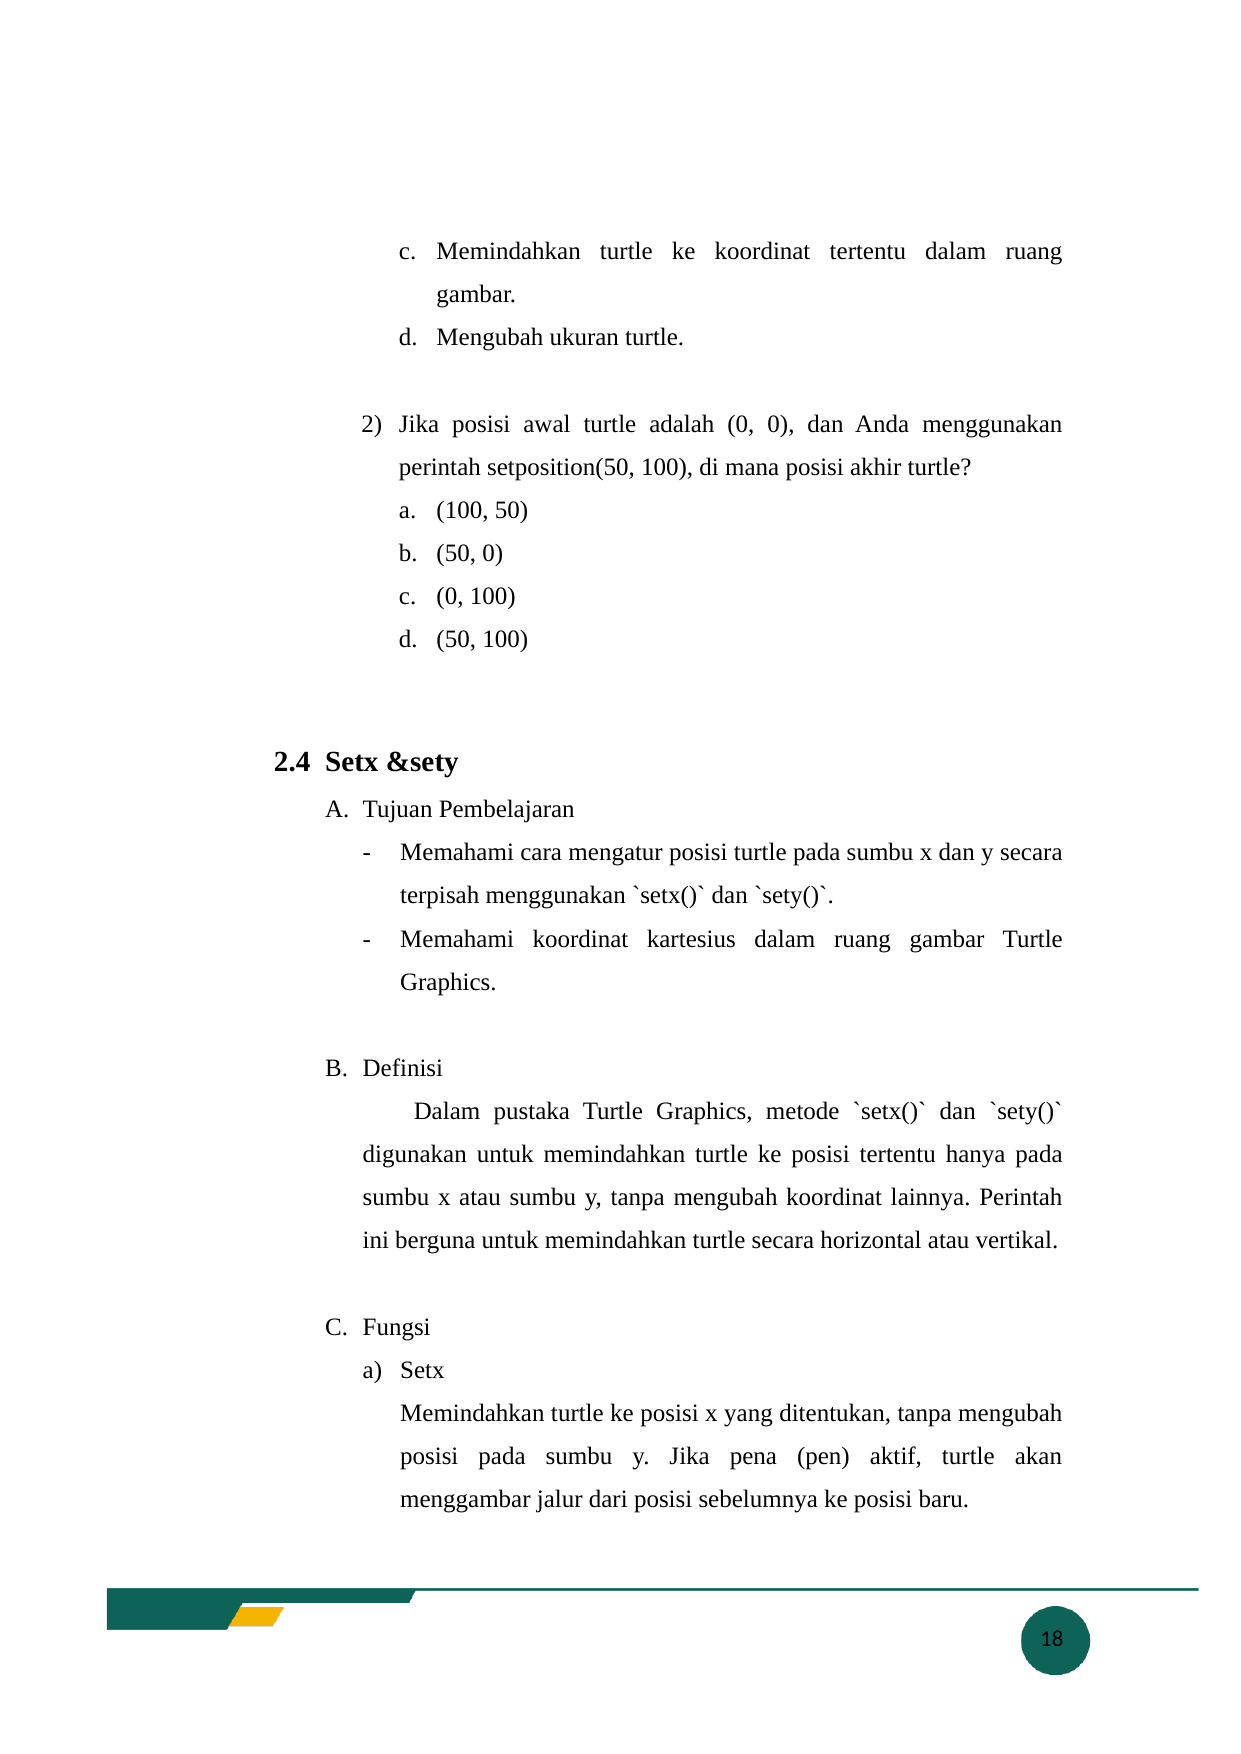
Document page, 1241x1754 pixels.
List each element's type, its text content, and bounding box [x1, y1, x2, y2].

list Mengubah ukuran turtle. [399, 322, 1063, 351]
list Dalam pustaka Turtle Graphics, metode `setx()` dan `sety()` digunakan untuk memindahkan turtle ke posisi tertentu hanya pada sumbu x atau sumbu y, tanpa mengubah koordinat lainnya. Perintah ini berguna untuk memindahkan turtle secara horizontal atau vertikal. [362, 1096, 1063, 1254]
list Memahami cara mengatur posisi turtle pada sumbu x dan y secara terpisah menggunakan `setx()` dan `sety()`. [362, 837, 1063, 909]
list (50, 0) [399, 538, 1063, 567]
list Tujuan Pembelajaran [325, 794, 1063, 823]
list Definisi [325, 1053, 1063, 1082]
list Fungsi [325, 1312, 1063, 1341]
list (0, 100) [399, 581, 1063, 610]
list Memindahkan turtle ke koordinat tertentu dalam ruang gambar. [399, 236, 1063, 308]
list (100, 50) [399, 495, 1063, 524]
list (50, 100) [399, 624, 1063, 653]
list Jika posisi awal turtle adalah (0, 0), dan Anda menggunakan perintah setposition(50, 100), di mana posisi akhir turtle? [361, 409, 1063, 481]
list Memindahkan turtle ke posisi x yang ditentukan, tanpa mengubah posisi pada sumbu y. Jika pena (pen) aktif, turtle akan menggambar jalur dari posisi sebelumnya ke posisi baru. [400, 1398, 1063, 1513]
list Memahami koordinat kartesius dalam ruang gambar Turtle Graphics. [362, 924, 1063, 996]
list Setx [362, 1355, 1063, 1384]
picture [106, 1579, 1199, 1701]
subtitle Setx &sety [274, 744, 1063, 777]
